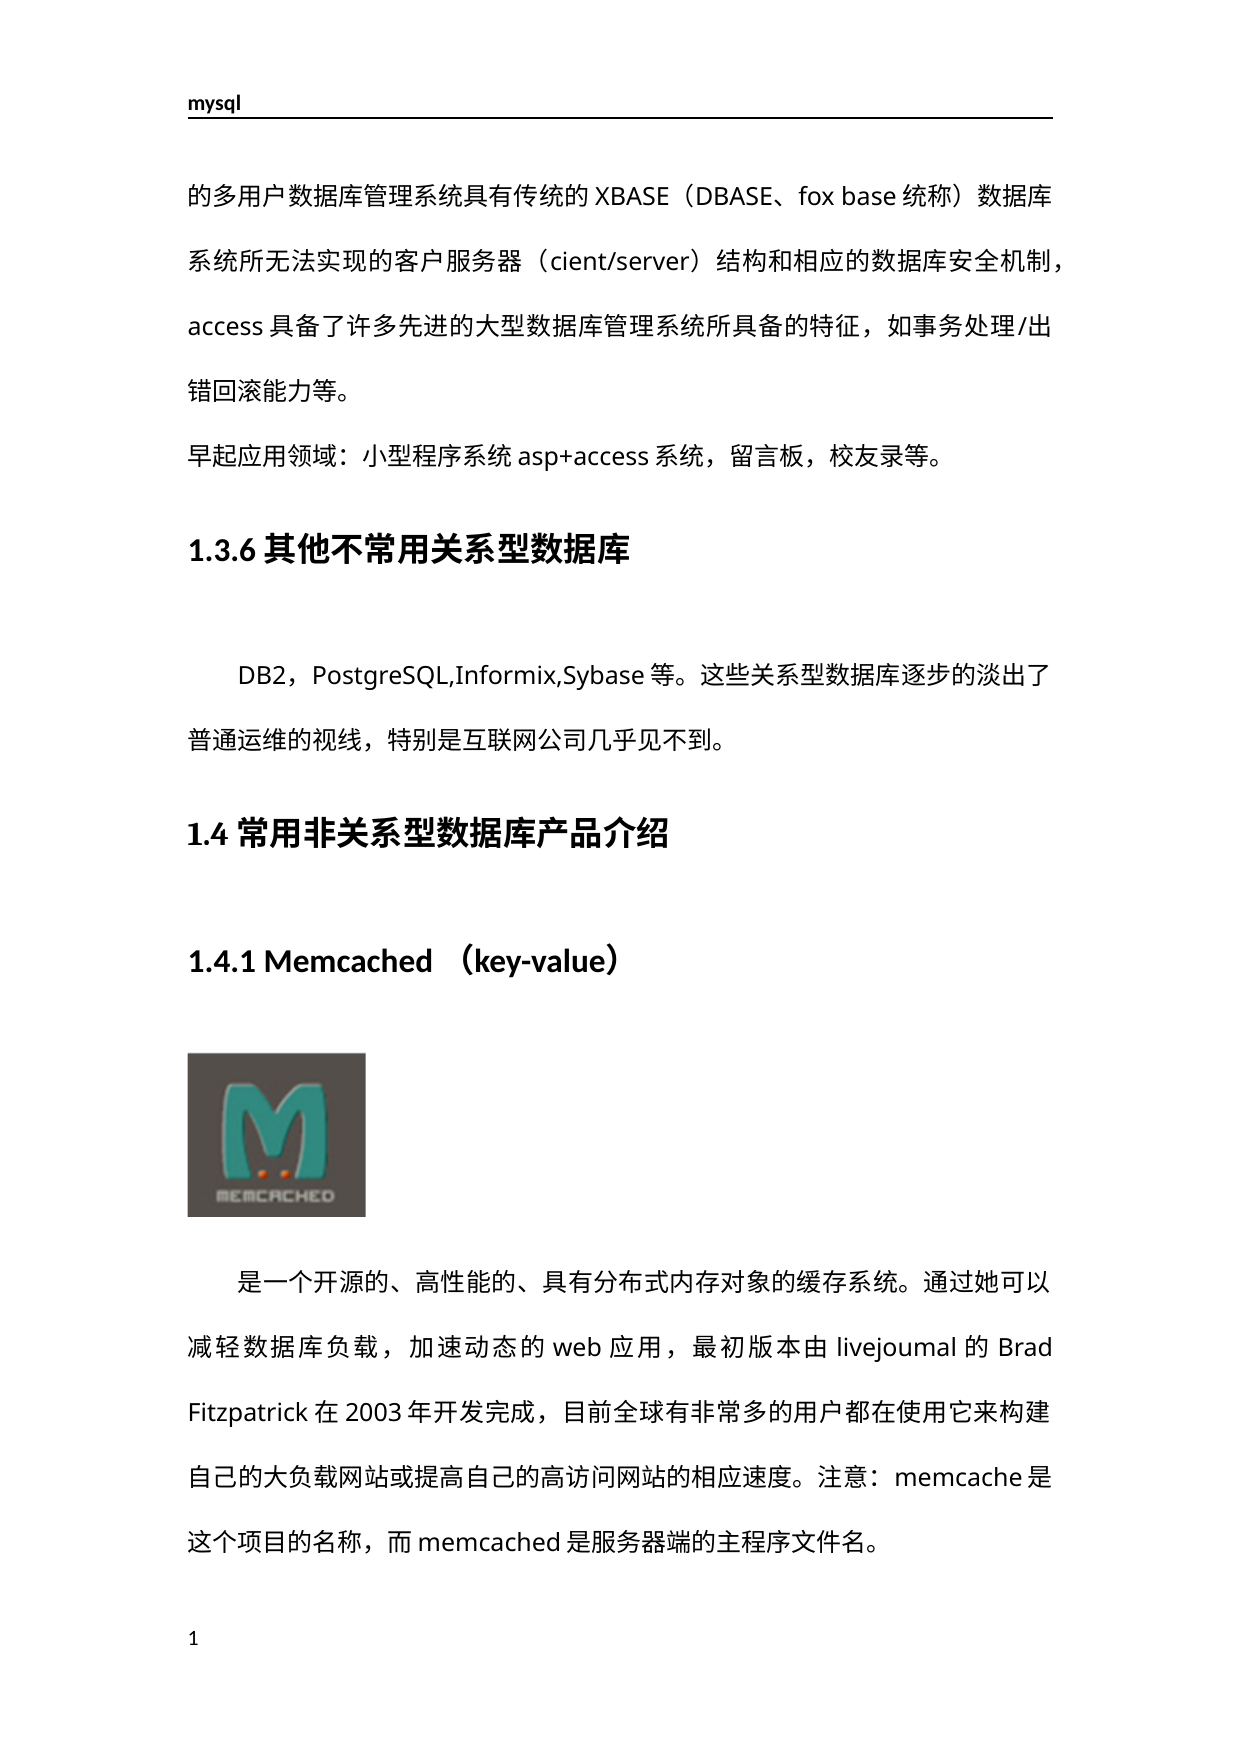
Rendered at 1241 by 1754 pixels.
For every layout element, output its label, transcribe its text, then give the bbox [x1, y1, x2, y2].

subtitle 1.4.1 Memcached （key-value） [187, 926, 1053, 991]
text 早起应用领域：小型程序系统asp+access系统，留言板，校友录等。 [187, 422, 1053, 487]
text 是一个开源的、高性能的、具有分布式内存对象的缓存系统。通过她可以减轻数据库负载，加速动态的web应用，最初版本由livejoumal的Brad Fitzpatrick在2003年开发完成，目前全球有非常多的用户都在使用它来构建自己的大负载网站或提高自己的高访问网站的相应速度。注意：memcache是这个项目的名称，而memcached是服务器端的主程序文件名。 [187, 1248, 1053, 1573]
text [187, 162, 1053, 422]
picture [187, 1052, 366, 1217]
subtitle 1.4 常用非关系型数据库产品介绍 [187, 798, 1053, 863]
text DB2，PostgreSQL,Informix,Sybase等。这些关系型数据库逐步的淡出了普通运维的视线，特别是互联网公司几乎见不到。 [187, 641, 1053, 771]
subtitle 1.3.6 其他不常用关系型数据库 [187, 514, 1053, 579]
